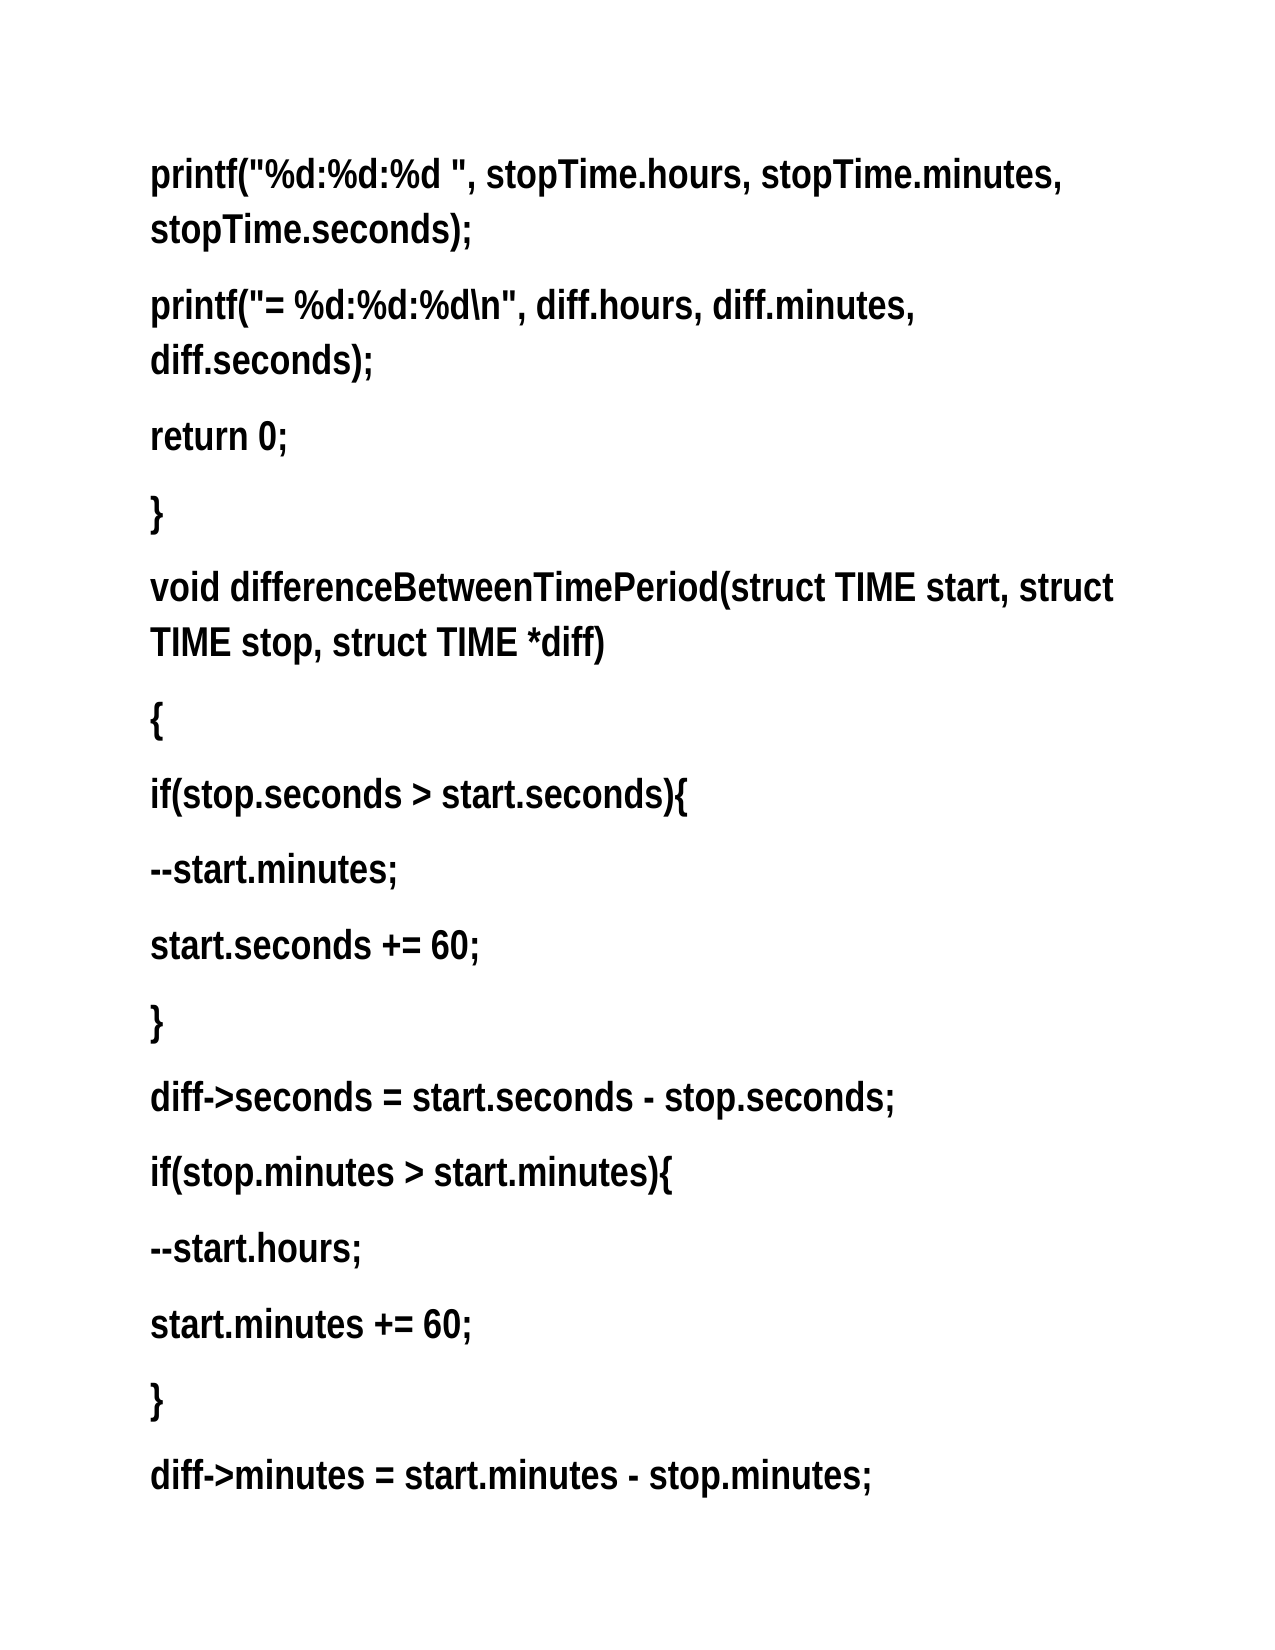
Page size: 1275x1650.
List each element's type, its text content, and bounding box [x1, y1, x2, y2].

text } [150, 1375, 1125, 1423]
text if(stop.seconds > start.seconds){ [150, 769, 1125, 817]
text diff->seconds = start.seconds - stop.seconds; [150, 1072, 1125, 1120]
text void differenceBetweenTimePeriod(struct TIME start, struct TIME stop, struct TIME *diff) [150, 563, 1125, 665]
text diff->minutes = start.minutes - stop.minutes; [150, 1451, 1125, 1498]
text return 0; [150, 411, 1125, 459]
text start.seconds += 60; [150, 921, 1125, 968]
text --start.hours; [150, 1223, 1125, 1271]
text --start.minutes; [150, 845, 1125, 893]
text } [150, 487, 1125, 535]
text start.minutes += 60; [150, 1299, 1125, 1347]
text } [150, 996, 1125, 1044]
text printf("= %d:%d:%d\n", diff.hours, diff.minutes, diff.seconds); [150, 281, 1125, 383]
text if(stop.minutes > start.minutes){ [150, 1148, 1125, 1196]
text printf("%d:%d:%d ", stopTime.hours, stopTime.minutes, stopTime.seconds); [150, 150, 1125, 253]
text { [150, 693, 1125, 741]
